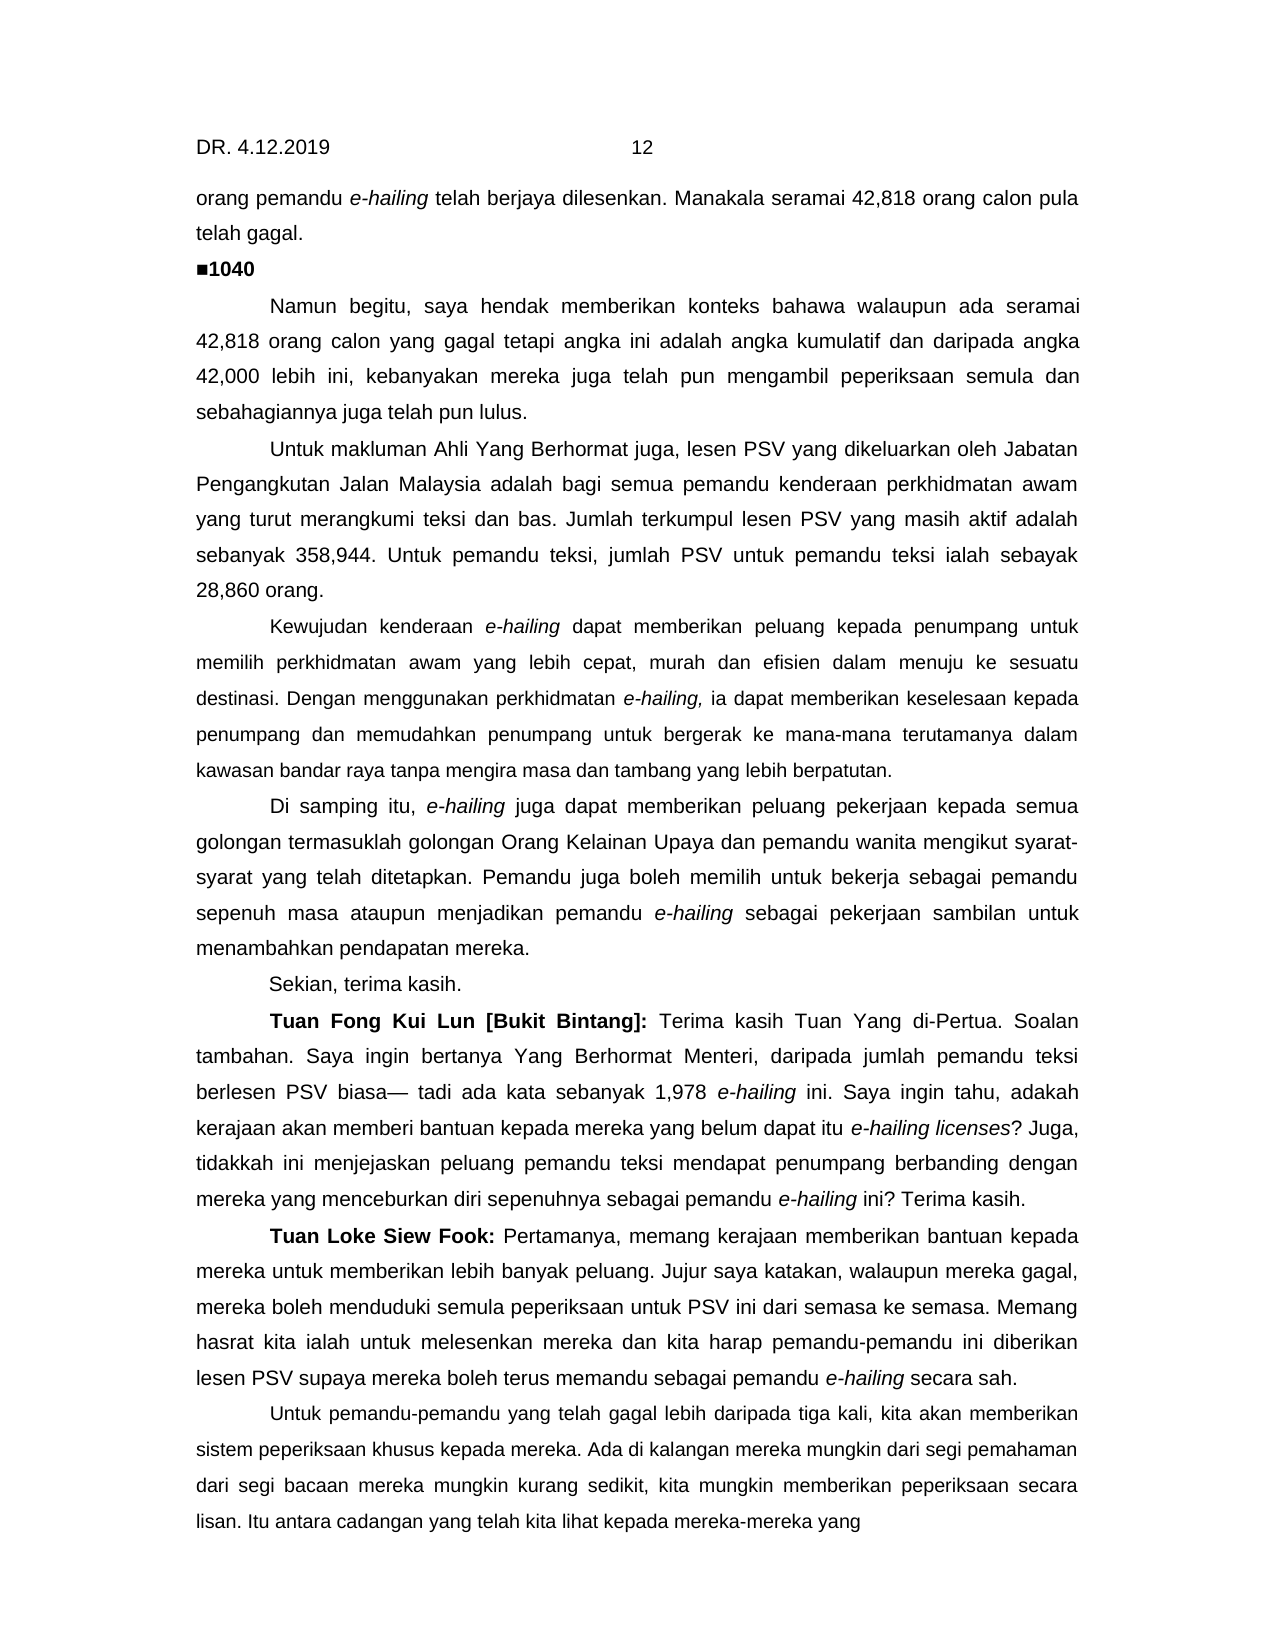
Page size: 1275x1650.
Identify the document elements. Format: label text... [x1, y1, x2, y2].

text Namun begitu, saya hendak memberikan konteks bahawa walaupun ada seramai 42,818 orang calon yang gagal tetapi angka ini adalah angka kumulatif dan daripada angka 42,000 lebih ini, kebanyakan mereka juga telah pun mengambil peperiksaan semula dan sebahagiannya juga telah pun lulus. [196, 293, 1081, 424]
text Kewujudan kenderaan e-hailing dapat memberikan peluang kepada penumpang untuk memilih perkhidmatan awam yang lebih cepat, murah dan efisien dalam menuju ke sesuatu destinasi. Dengan menggunakan perkhidmatan e-hailing, ia dapat memberikan keselesaan kepada penumpang dan memudahkan penumpang untuk bergerak ke mana-mana terutamanya dalam kawasan bandar raya tanpa mengira masa dan tambang yang lebih berpatutan. [196, 615, 1079, 781]
text Sekian, terima kasih. [269, 972, 1125, 996]
text orang pemandu e-hailing telah berjaya dilesenkan. Manakala seramai 42,818 orang calon pula telah gagal. [196, 186, 1079, 245]
text Di samping itu, e-hailing juga dapat memberikan peluang pekerjaan kepada semua golongan termasuklah golongan Orang Kelainan Upaya dan pemandu wanita mengikut syarat-syarat yang telah ditetapkan. Pemandu juga boleh memilih untuk bekerja sebagai pemandu sepenuh masa ataupun menjadikan pemandu e-hailing sebagai pekerjaan sambilan untuk menambahkan pendapatan mereka. [196, 794, 1079, 960]
text Tuan Loke Siew Fook: Pertamanya, memang kerajaan memberikan bantuan kepada mereka untuk memberikan lebih banyak peluang. Jujur saya katakan, walaupun mereka gagal, mereka boleh menduduki semula peperiksaan untuk PSV ini dari semasa ke semasa. Memang hasrat kita ialah untuk melesenkan mereka dan kita harap pemandu-pemandu ini diberikan lesen PSV supaya mereka boleh terus memandu sebagai pemandu e-hailing secara sah. [196, 1224, 1079, 1389]
text Untuk pemandu-pemandu yang telah gagal lebih daripada tiga kali, kita akan memberikan sistem peperiksaan khusus kepada mereka. Ada di kalangan mereka mungkin dari segi pemahaman dari segi bacaan mereka mungkin kurang sedikit, kita mungkin memberikan peperiksaan secara lisan. Itu antara cadangan yang telah kita lihat kepada mereka-mereka yang [196, 1402, 1079, 1532]
text DR. 4.12.2019 12 [196, 135, 1125, 159]
text Tuan Fong Kui Lun [Bukit Bintang]: Terima kasih Tuan Yang di-Pertua. Soalan tambahan. Saya ingin bertanya Yang Berhormat Menteri, daripada jumlah pemandu teksi berlesen PSV biasa― tadi ada kata sebanyak 1,978 e-hailing ini. Saya ingin tahu, adakah kerajaan akan memberi bantuan kepada mereka yang belum dapat itu e-hailing licenses? Juga, tidakkah ini menjejaskan peluang pemandu teksi mendapat penumpang berbanding dengan mereka yang menceburkan diri sepenuhnya sebagai pemandu e-hailing ini? Terima kasih. [196, 1009, 1079, 1211]
text ■1040 [196, 257, 1125, 281]
text Untuk makluman Ahli Yang Berhormat juga, lesen PSV yang dikeluarkan oleh Jabatan Pengangkutan Jalan Malaysia adalah bagi semua pemandu kenderaan perkhidmatan awam yang turut merangkumi teksi dan bas. Jumlah terkumpul lesen PSV yang masih aktif adalah sebanyak 358,944. Untuk pemandu teksi, jumlah PSV untuk pemandu teksi ialah sebayak 28,860 orang. [196, 436, 1079, 602]
